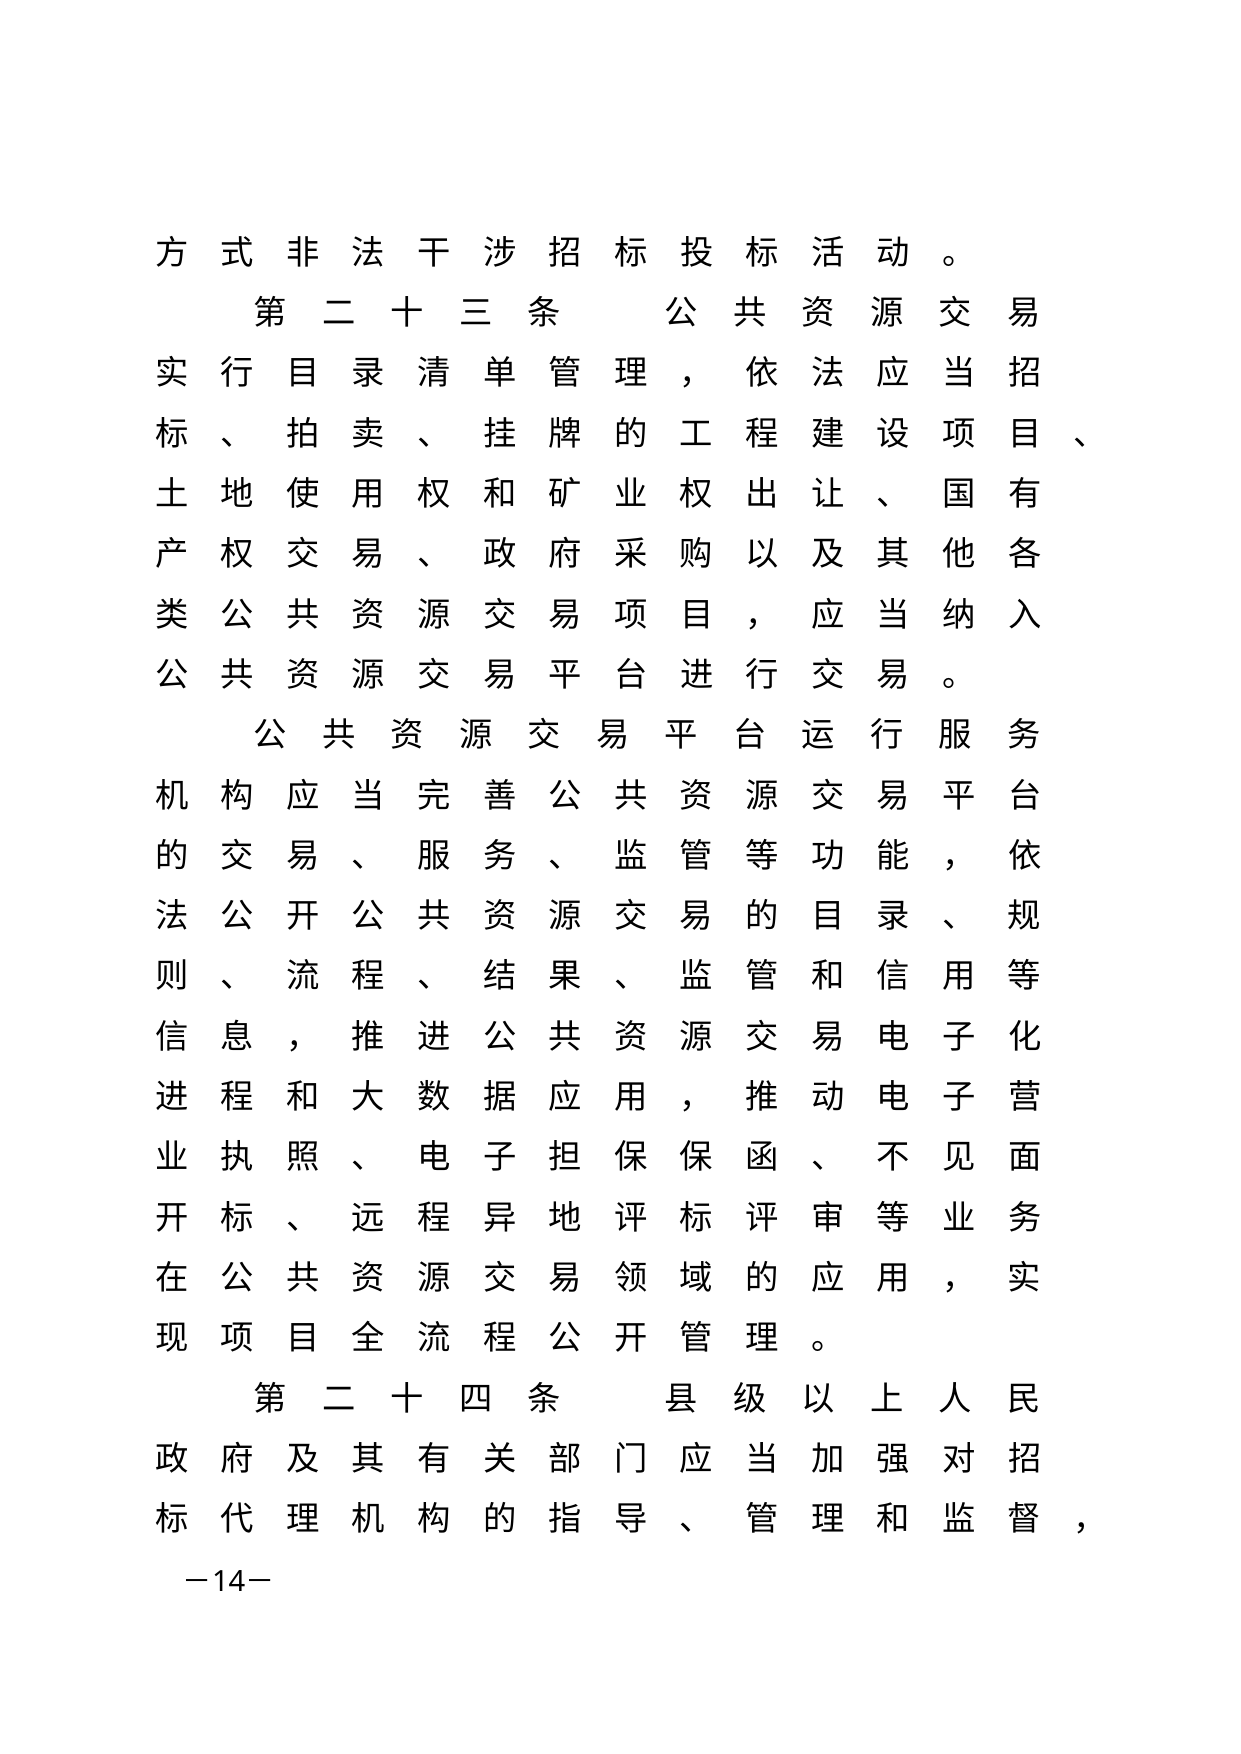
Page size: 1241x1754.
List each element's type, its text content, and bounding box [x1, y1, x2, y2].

text 禁止围标、串标、陪标、私下定标；禁止以可能影响合同履行的异常低价中标；禁止以任何方式非法干涉招标投标活动。 [155, 219, 1073, 280]
text 第二十四条 县级以上人民政府及其有关部门应当加强对招标代理机构的指导、管理和监督，公开招标代理机构服务质量，保障招标人自主选择代理机构。 [155, 1365, 1073, 1546]
text 第二十三条 公共资源交易实行目录清单管理，依法应当招标、拍卖、挂牌的工程建设项目、土地使用权和矿业权出让、国有产权交易、政府采购以及其他各类公共资源交易项目，应当纳入公共资源交易平台进行交易。 [155, 280, 1073, 702]
text 公共资源交易平台运行服务机构应当完善公共资源交易平台的交易、服务、监管等功能，依法公开公共资源交易的目录、规则、流程、结果、监管和信用等信息，推进公共资源交易电子化进程和大数据应用，推动电子营业执照、电子担保保函、不见面开标、远程异地评标评审等业务在公共资源交易领域的应用，实现项目全流程公开管理。 [155, 702, 1073, 1365]
